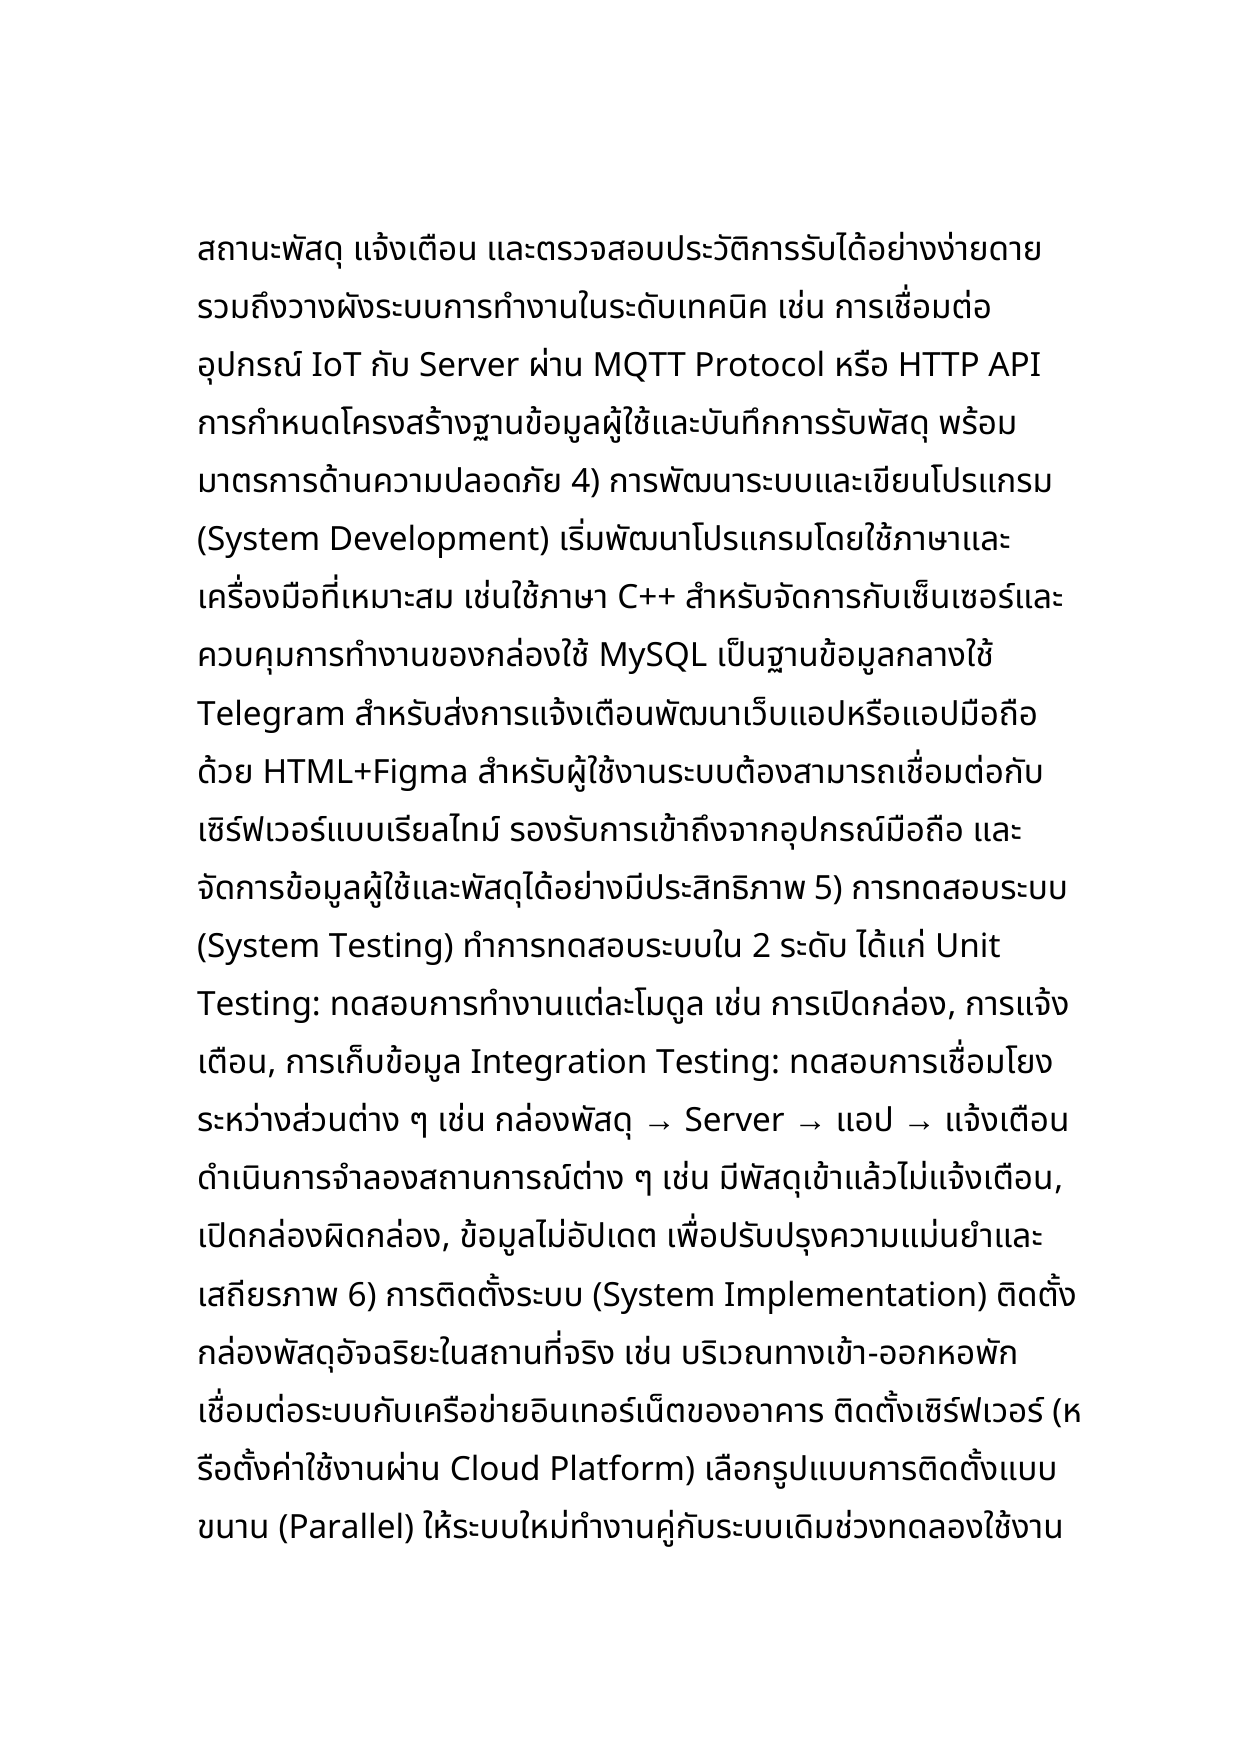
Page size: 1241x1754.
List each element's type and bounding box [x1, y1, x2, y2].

text [197, 225, 1090, 1553]
